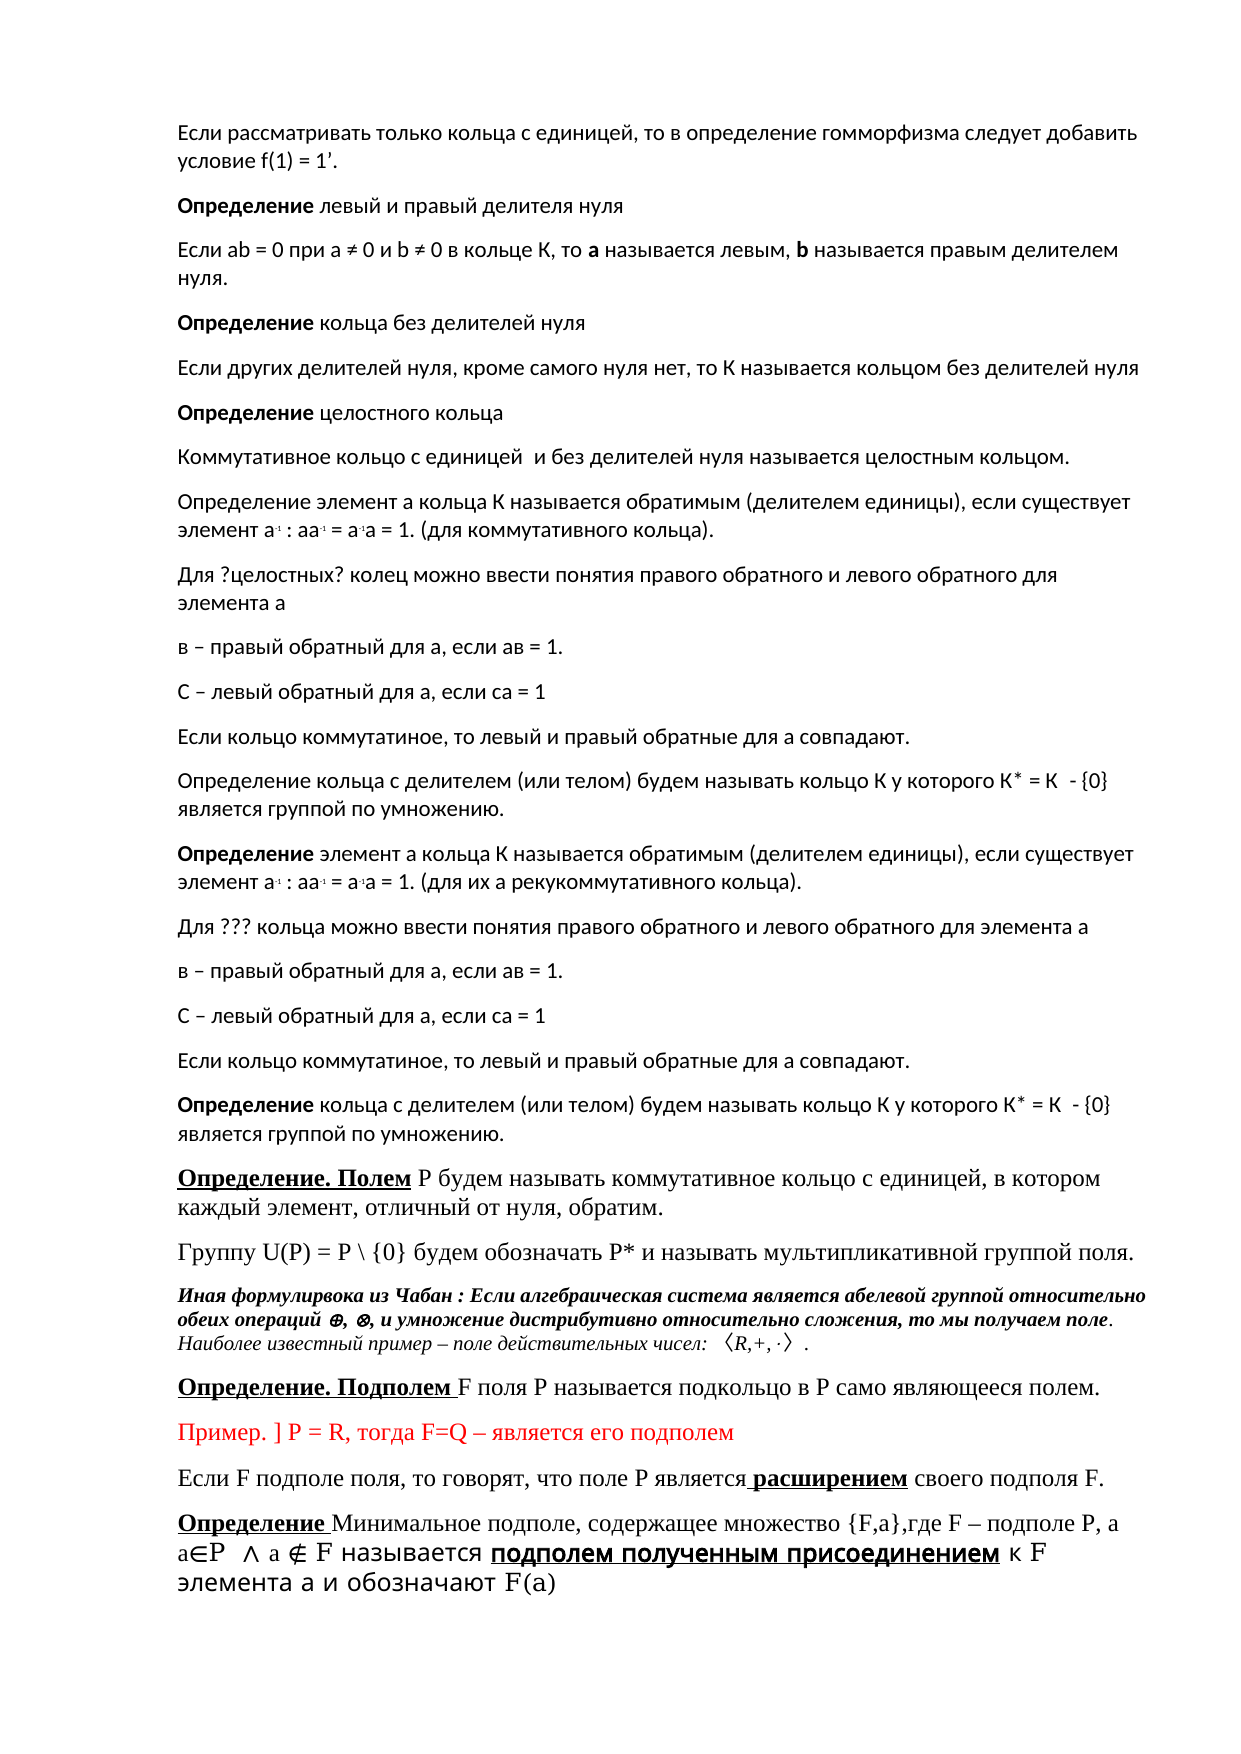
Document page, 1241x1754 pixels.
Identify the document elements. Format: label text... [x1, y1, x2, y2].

text Определение кольца без делителей нуля [177, 308, 1152, 336]
text в – правый обратный для а, если ав = 1. [177, 957, 1152, 984]
text Если кольцо коммутатиное, то левый и правый обратные для а совпадают. [177, 722, 1152, 750]
text Определение. Подполем F поля Р называется подкольцо в Р само являющееся полем. [177, 1372, 1152, 1401]
text Определение левый и правый делителя нуля [177, 191, 1152, 219]
text Пример. ] P = R, тогда F=Q – является его подполем [177, 1417, 1152, 1446]
text С – левый обратный для а, если са = 1 [177, 1001, 1152, 1029]
text Если рассматривать только кольца с единицей, то в определение гомморфизма следует добавить условие f(1) = 1’. [177, 118, 1152, 174]
text Для ?целостных? колец можно ввести понятия правого обратного и левого обратного для элемента а [177, 560, 1152, 616]
text Определение кольца с делителем (или телом) будем называть кольцо К у которого К* = К - {0} является группой по умножению. [177, 1091, 1152, 1147]
text С – левый обратный для а, если са = 1 [177, 677, 1152, 705]
text Коммутативное кольцо с единицей и без делителей нуля называется целостным кольцом. [177, 442, 1152, 470]
text Группу U(P) = P \ {0} будем обозначать P* и называть мультипликативной группой поля. [177, 1237, 1152, 1266]
text Если F подполе поля, то говорят, что поле Р является расширением своего подполя F. [177, 1463, 1152, 1491]
text в – правый обратный для а, если ав = 1. [177, 632, 1152, 660]
text Определение. Полем Р будем называть коммутативное кольцо с единицей, в котором каждый элемент, отличный от нуля, обратим. [177, 1163, 1152, 1221]
text Если кольцо коммутатиное, то левый и правый обратные для а совпадают. [177, 1046, 1152, 1074]
text Для ??? кольца можно ввести понятия правого обратного и левого обратного для элемента а [177, 912, 1152, 940]
text Определение элемент а кольца К называется обратимым (делителем единицы), если существует элемент а-1 : aa-1 = a-1a = 1. (для коммутативного кольца). [177, 487, 1152, 543]
text Если других делителей нуля, кроме самого нуля нет, то К называется кольцом без делителей нуля [177, 353, 1152, 381]
text Определение целостного кольца [177, 398, 1152, 426]
text Если ab = 0 при a ≠ 0 и b ≠ 0 в кольце К, то а называется левым, b называется правым делителем нуля. [177, 236, 1152, 292]
text Определение кольца с делителем (или телом) будем называть кольцо К у которого К* = К - {0} является группой по умножению. [177, 766, 1152, 822]
text Иная формулирвока из Чабан : Если алгебраическая система является абелевой группой относительно обеих операций ⊕, ⊗, и умножение дистрибутивно относительно сложения, то мы получаем поле. Наиболее известный пример – поле действительных чисел: 〈R,+,⋅〉. [177, 1283, 1152, 1355]
text Определение элемент а кольца К называется обратимым (делителем единицы), если существует элемент а-1 : aa-1 = a-1a = 1. (для их а рекукоммутативного кольца). [177, 839, 1152, 895]
